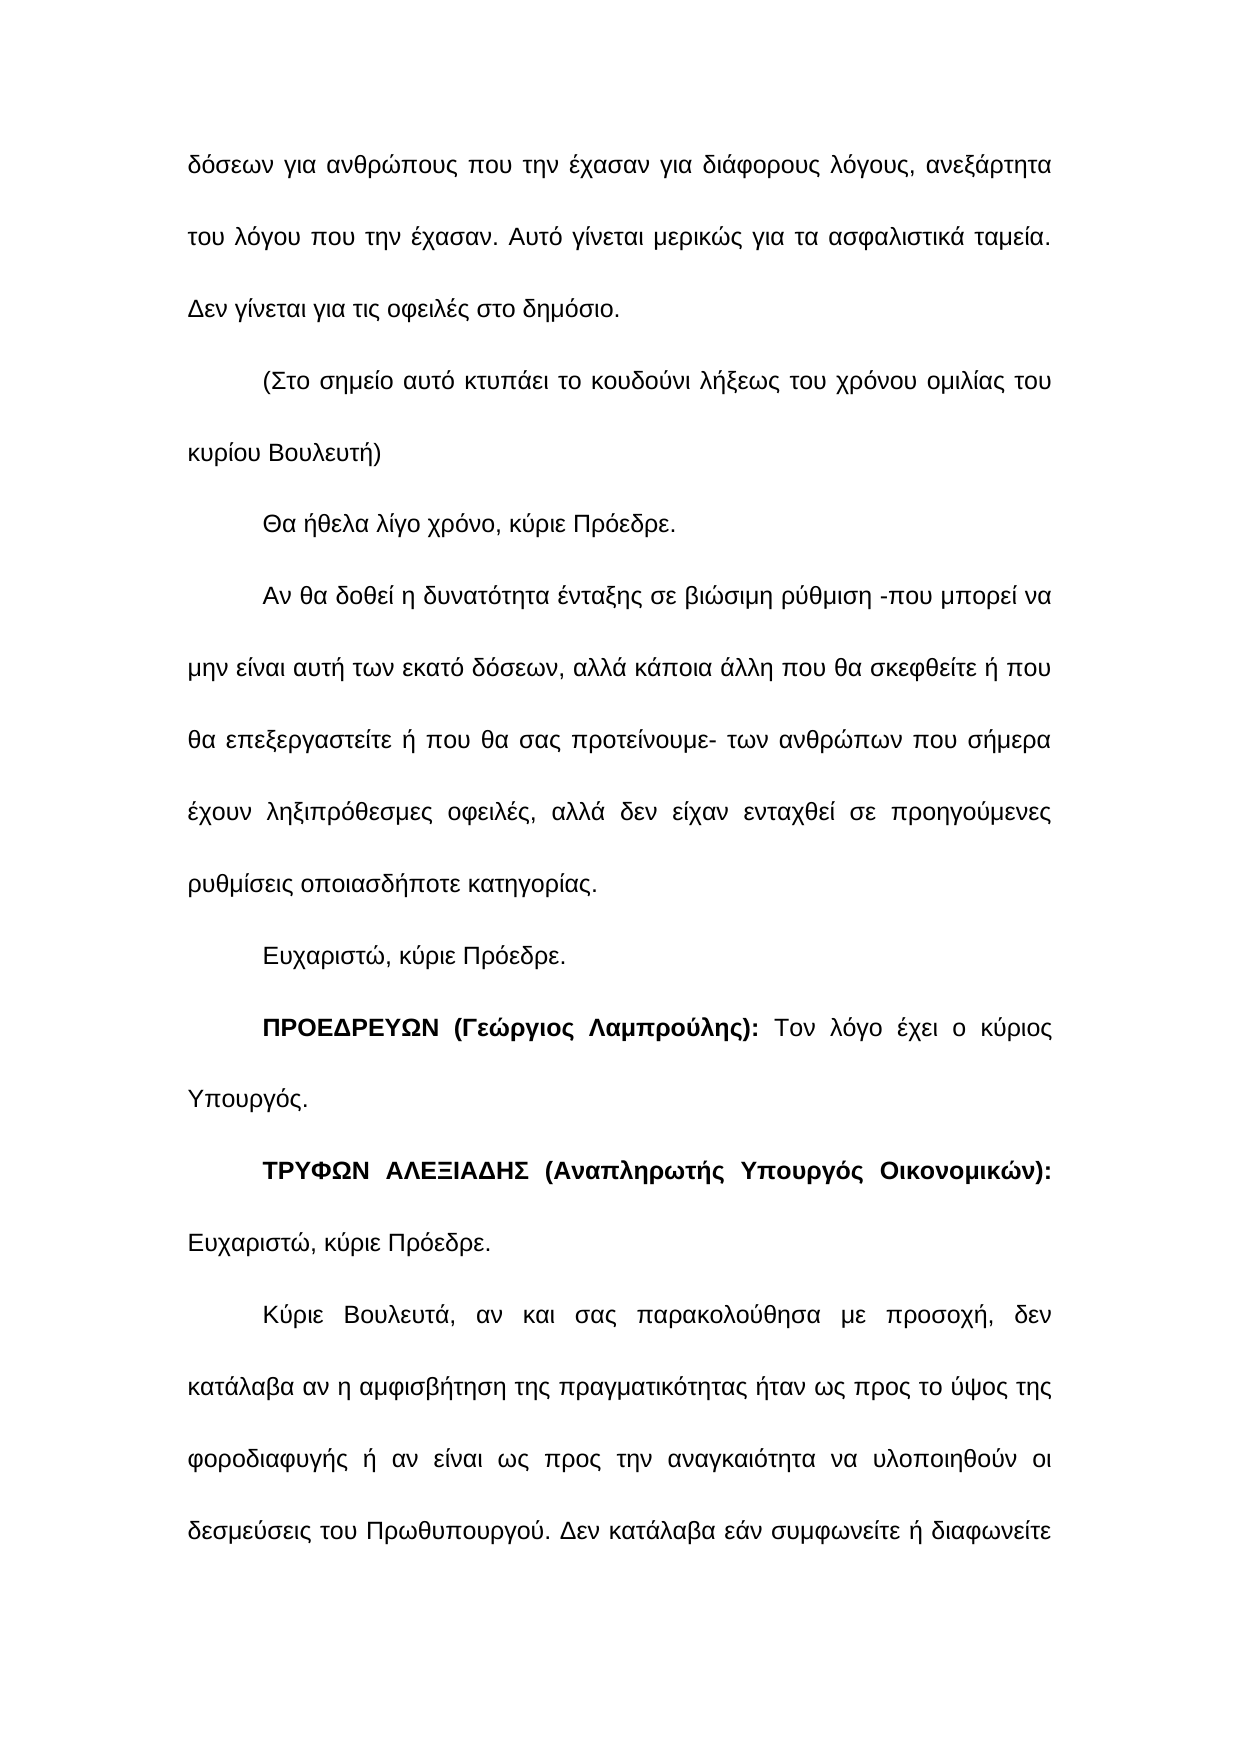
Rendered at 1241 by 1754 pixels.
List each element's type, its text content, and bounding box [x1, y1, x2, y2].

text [187, 1300, 1053, 1544]
text Αν θα δοθεί η δυνατότητα ένταξης σε βιώσιμη ρύθμιση -που μπορεί να μην είναι αυτή των εκατό δόσεων, αλλά κάποια άλλη που θα σκεφθείτε ή που θα επεξεργαστείτε ή που θα σας προτείνουμε- των ανθρώπων που σήμερα έχουν ληξιπρόθεσμες οφειλές, αλλά δεν είχαν ενταχθεί σε προηγούμενες ρυθμίσεις οποιασδήποτε κατηγορίας. [187, 581, 1053, 897]
text Θα ήθελα λίγο χρόνο, κύριε Πρόεδρε. [187, 509, 1053, 538]
text Ευχαριστώ, κύριε Πρόεδρε. [187, 941, 1053, 969]
text (Στο σημείο αυτό κτυπάει το κουδούνι λήξεως του χρόνου ομιλίας του κυρίου Βουλευτή) [187, 366, 1053, 466]
text ΠΡΟΕΔΡΕΥΩΝ (Γεώργιος Λαμπρούλης): Τον λόγο έχει ο κύριος Υπουργός. [187, 1012, 1053, 1113]
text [187, 150, 1053, 322]
text ΤΡΥΦΩΝ ΑΛΕΞΙΑΔΗΣ (Αναπληρωτής Υπουργός Οικονομικών): Ευχαριστώ, κύριε Πρόεδρε. [187, 1156, 1053, 1257]
